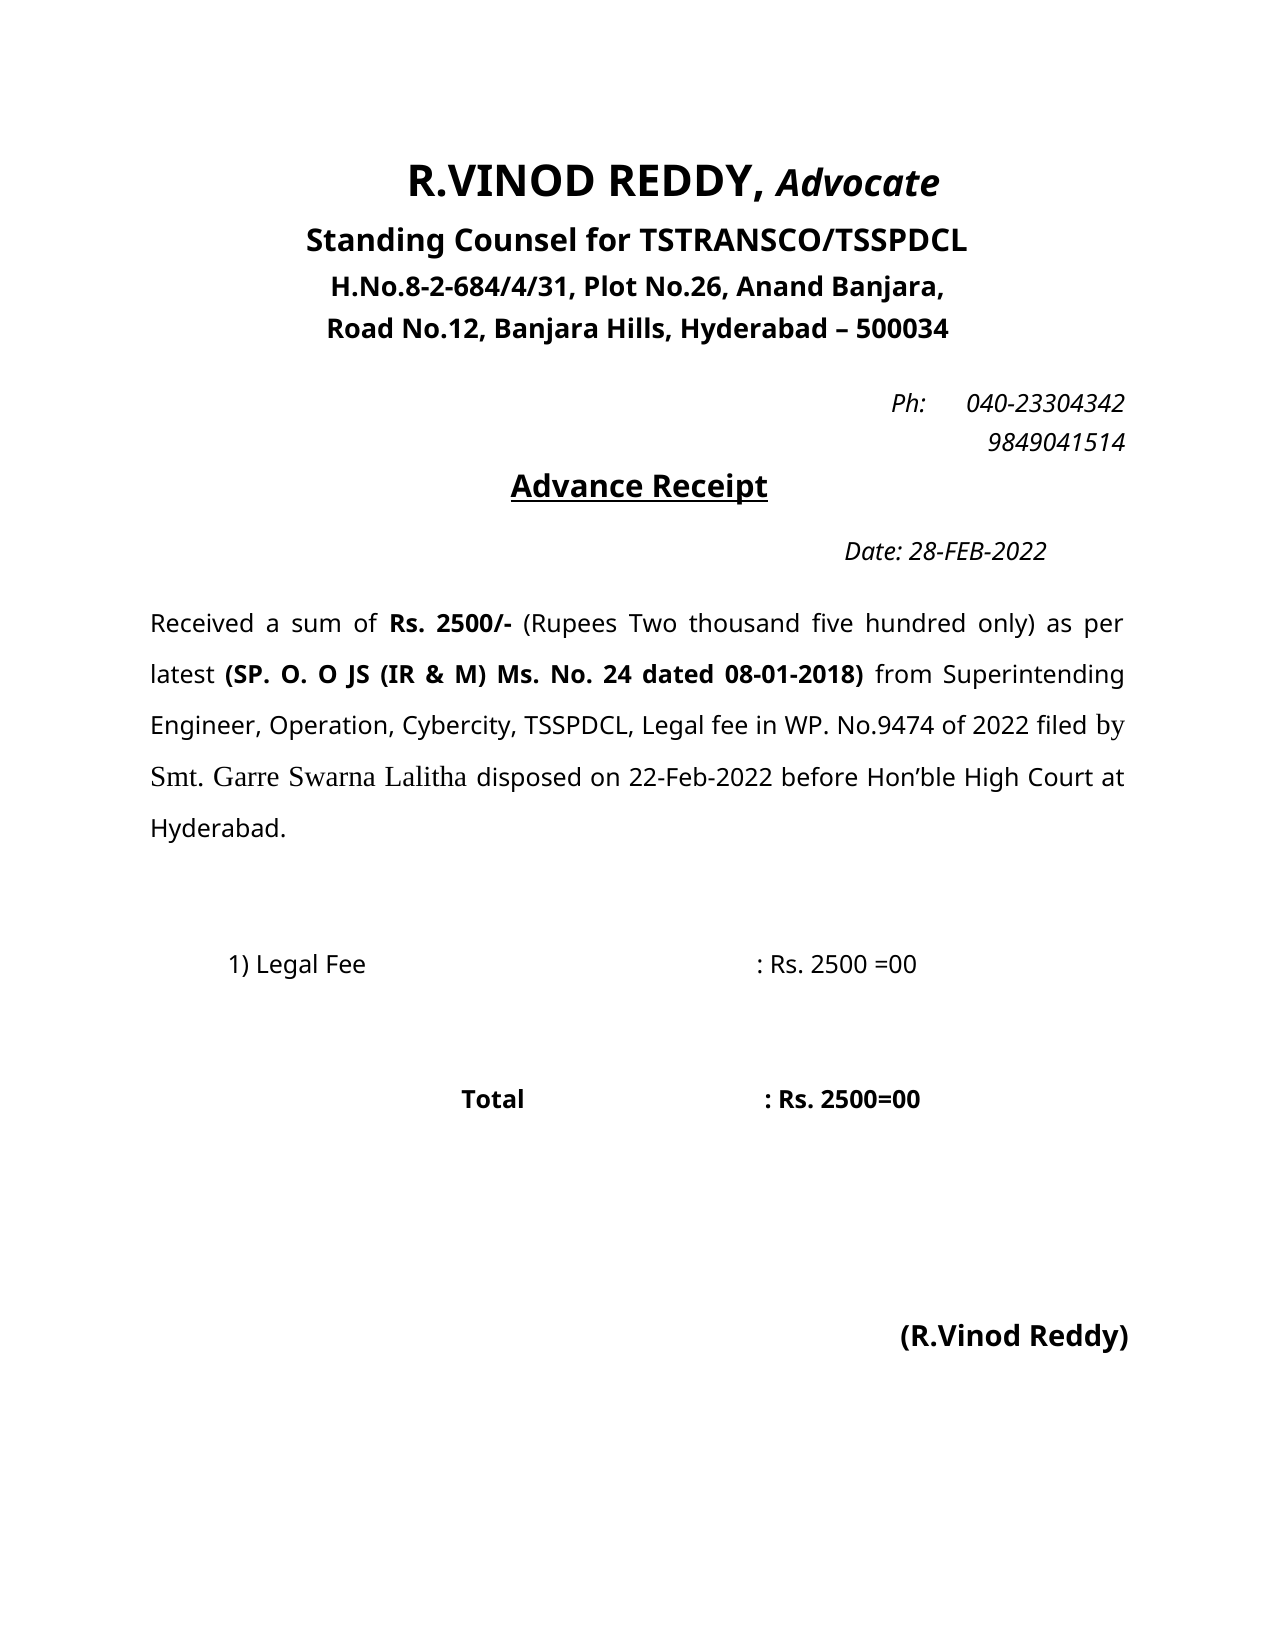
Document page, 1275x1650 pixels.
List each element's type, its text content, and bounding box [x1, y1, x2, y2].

text Advance Receipt [150, 463, 1128, 506]
text 1) Legal Fee : Rs. 2500 =00 [227, 946, 1010, 980]
text R.VINOD REDDY, Advocate [227, 150, 1047, 209]
text 9849041514 [150, 424, 1125, 458]
text H.No.8-2-684/4/31, Plot No.26, Anand Banjara, [150, 267, 1125, 304]
text Road No.12, Banjara Hills, Hyderabad – 500034 [150, 310, 1125, 347]
text (R.Vinod Reddy) [677, 1316, 1128, 1355]
text Date: 28-FEB-2022 [227, 533, 1047, 567]
text Total : Rs. 2500=00 [227, 1082, 1010, 1116]
text Ph: 040-23304342 [150, 385, 1125, 419]
text Standing Counsel for TSTRANSCO/TSSPDCL [227, 218, 1047, 261]
text Received a sum of Rs. 2500/- (Rupees Two thousand five hundred only) as per latest (SP. O. O JS (IR & M) Ms. No. 24 dated 08-01-2018) from Superintending Engineer, Operation, Cybercity, TSSPDCL, Legal fee in WP. No.9474 of 2022 filed by Smt. Garre Swarna Lalitha disposed on 22-Feb-2022 before Hon’ble High Court at Hyderabad. [150, 605, 1125, 844]
